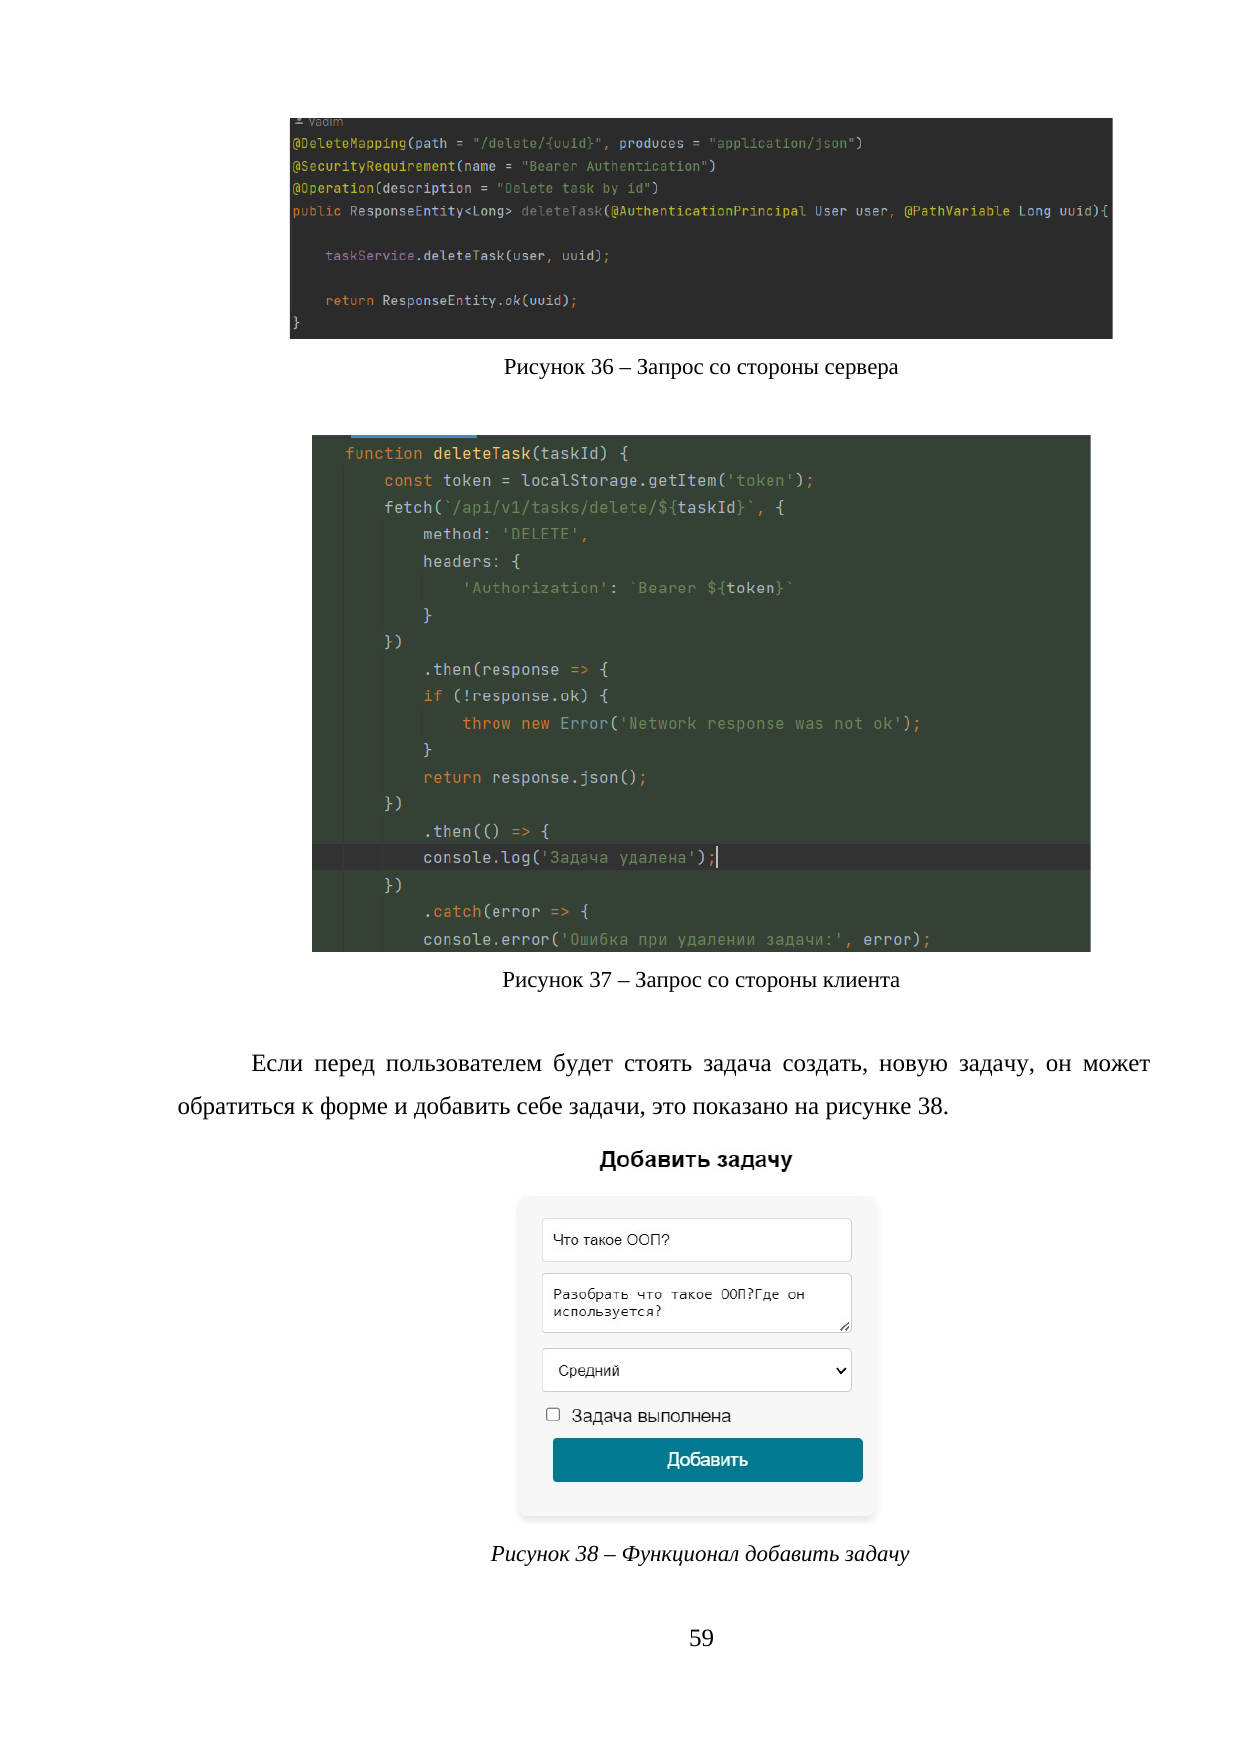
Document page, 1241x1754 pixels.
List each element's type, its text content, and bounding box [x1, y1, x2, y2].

text Рисунок 36 – Запрос со стороны сервера [177, 353, 1152, 379]
picture [289, 118, 1113, 339]
picture [312, 435, 1091, 952]
text Если перед пользователем будет стоять задача создать, новую задачу, он может обратиться к форме и добавить себе задачи, это показано на рисунке 38. [177, 1048, 1152, 1120]
text Рисунок 38 – Функционал добавить задачу [177, 1540, 1152, 1567]
picture [511, 1134, 891, 1526]
text Рисунок 37 – Запрос со стороны клиента [177, 966, 1152, 992]
